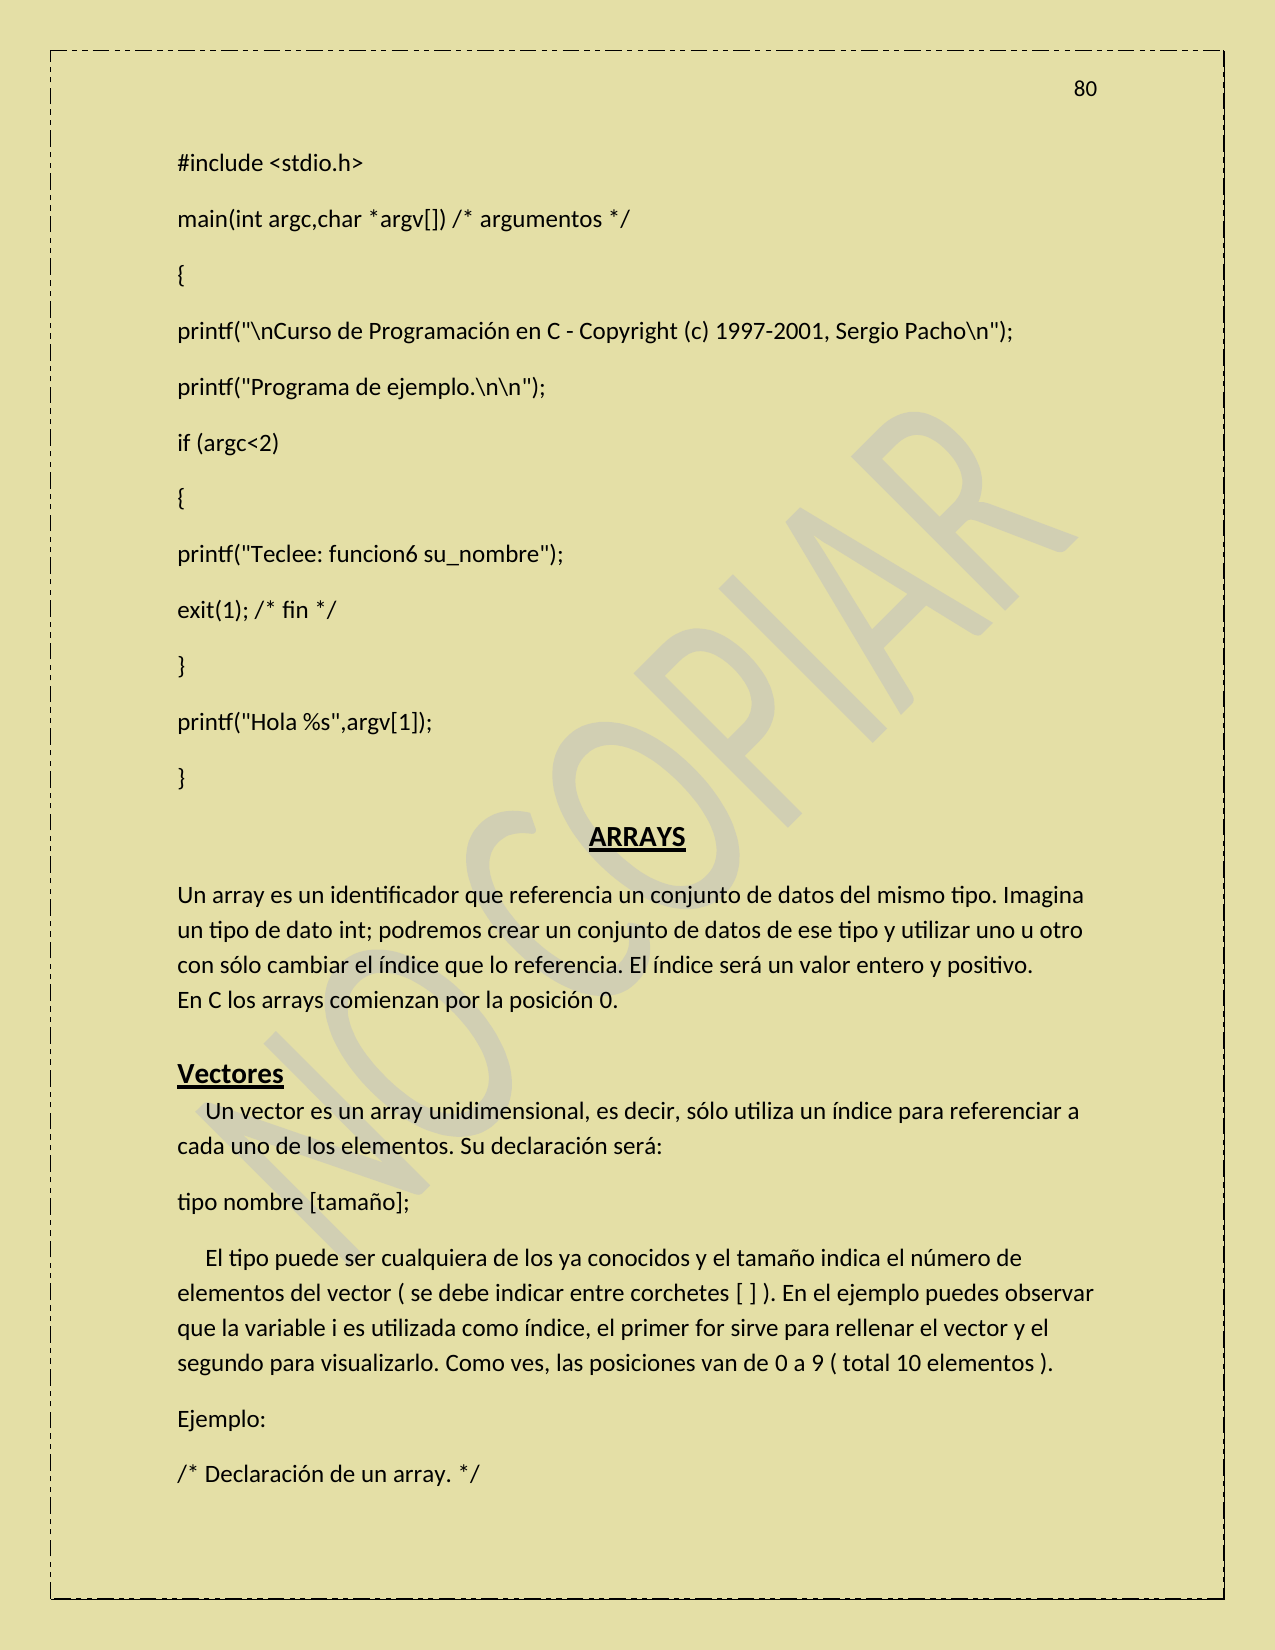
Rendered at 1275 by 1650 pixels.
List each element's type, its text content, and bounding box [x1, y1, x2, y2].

text { [177, 259, 1097, 290]
text printf("Teclee: funcion6 su_nombre"); [177, 538, 1097, 569]
text main(int argc,char *argv[]) /* argumentos */ [177, 203, 1097, 234]
text } [177, 650, 1097, 681]
text Ejemplo: [177, 1403, 1097, 1433]
text El tipo puede ser cualquiera de los ya conocidos y el tamaño indica el número de elementos del vector ( se debe indicar entre corchetes [ ] ). En el ejemplo puedes observar que la variable i es utilizada como índice, el primer for sirve para rellenar el vector y el segundo para visualizarlo. Como ves, las posiciones van de 0 a 9 ( total 10 elementos ). [177, 1242, 1097, 1377]
text ARRAYS [177, 818, 1097, 853]
text if (argc<2) [177, 427, 1097, 457]
text exit(1); /* fin */ [177, 594, 1097, 625]
text /* Declaración de un array. */ [177, 1459, 1097, 1489]
text #include <stdio.h> [177, 148, 1097, 178]
text } [177, 762, 1097, 792]
text printf("Programa de ejemplo.\n\n"); [177, 371, 1097, 401]
text Un array es un identificador que referencia un conjunto de datos del mismo tipo. Imagina un tipo de dato int; podremos crear un conjunto de datos de ese tipo y utilizar uno u otro con sólo cambiar el índice que lo referencia. El índice será un valor entero y positivo. En C los arrays comienzan por la posición 0. Vectores Un vector es un array unidimensional, es decir, sólo utiliza un índice para referenciar a cada uno de los elementos. Su declaración será: [177, 879, 1097, 1161]
text { [177, 483, 1097, 513]
text printf("\nCurso de Programación en C - Copyright (c) 1997-2001, Sergio Pacho\n"); [177, 315, 1097, 346]
text printf("Hola %s",argv[1]); [177, 706, 1097, 736]
text tipo nombre [tamaño]; [177, 1186, 1097, 1217]
